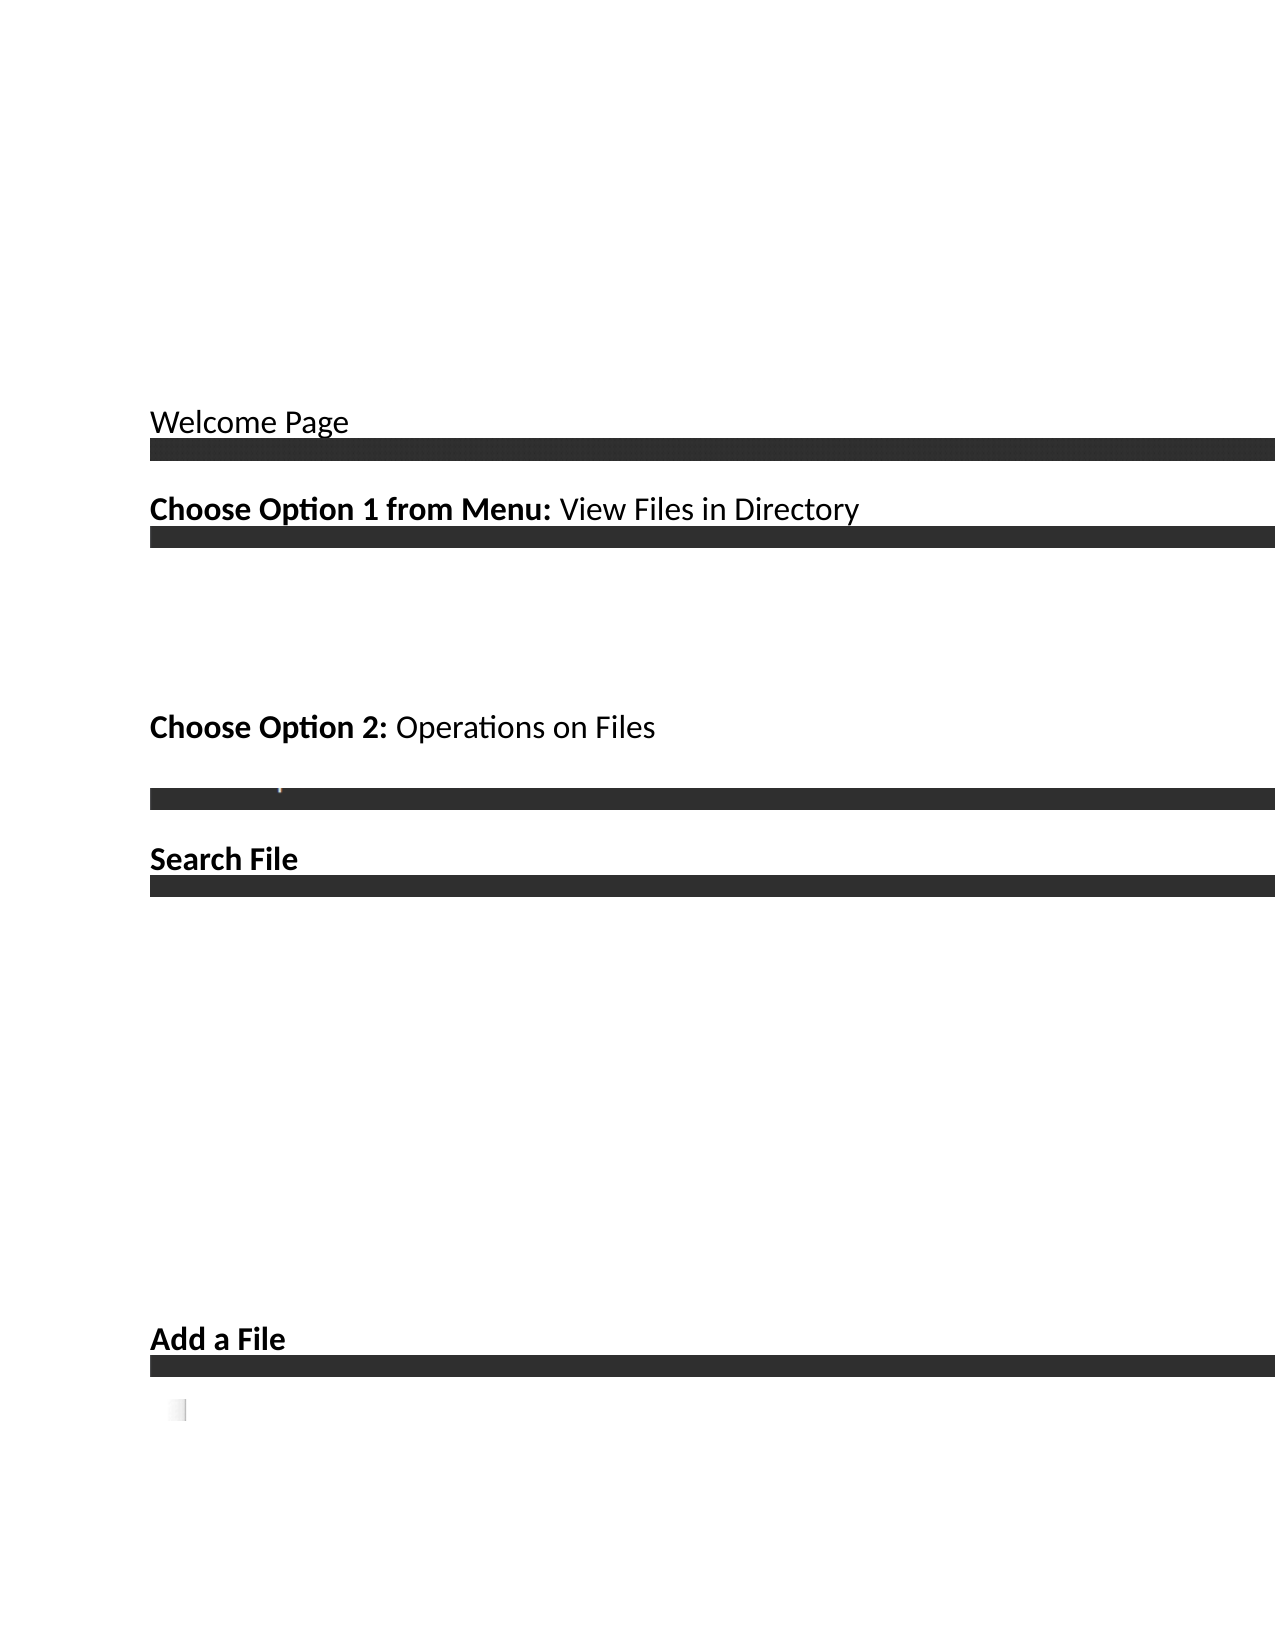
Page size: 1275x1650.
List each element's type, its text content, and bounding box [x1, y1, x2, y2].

text Add a File [150, 1328, 1125, 1355]
text Choose Option 2: Operations on Files [150, 717, 1125, 744]
text Search File [150, 848, 1125, 875]
text Choose Option 1 from Menu: View Files in Directory [150, 499, 1125, 526]
text Welcome Page [150, 412, 1125, 438]
